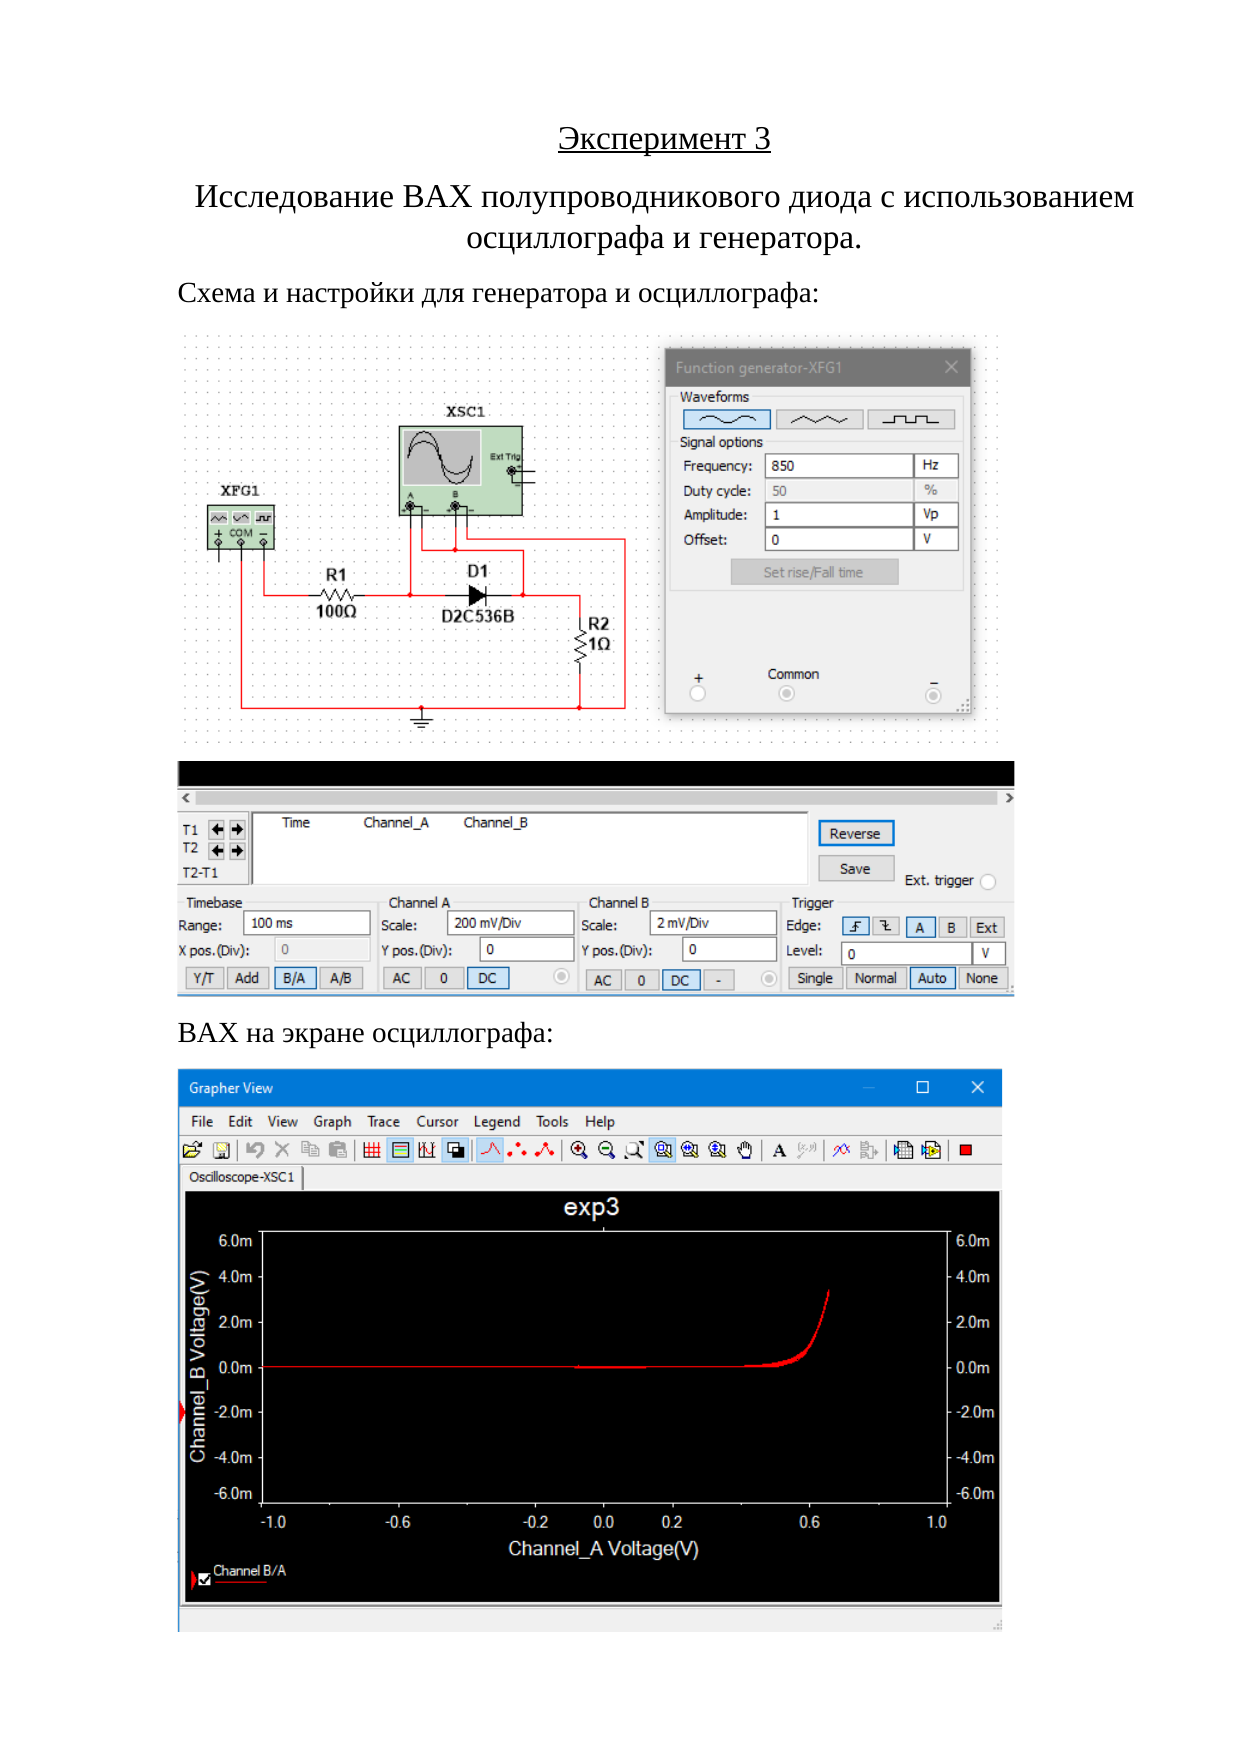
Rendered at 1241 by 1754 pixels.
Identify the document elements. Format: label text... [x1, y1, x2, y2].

text ВАХ на экране осциллографа: [177, 1016, 1152, 1049]
text Исследование ВАХ полупроводникового диода с использованием осциллографа и генератора. [177, 176, 1152, 256]
text Эксперимент 3 [177, 118, 1152, 156]
picture [177, 1068, 1003, 1632]
picture [177, 761, 1015, 997]
picture [177, 328, 998, 743]
text Схема и настройки для генератора и осциллографа: [177, 276, 1152, 309]
